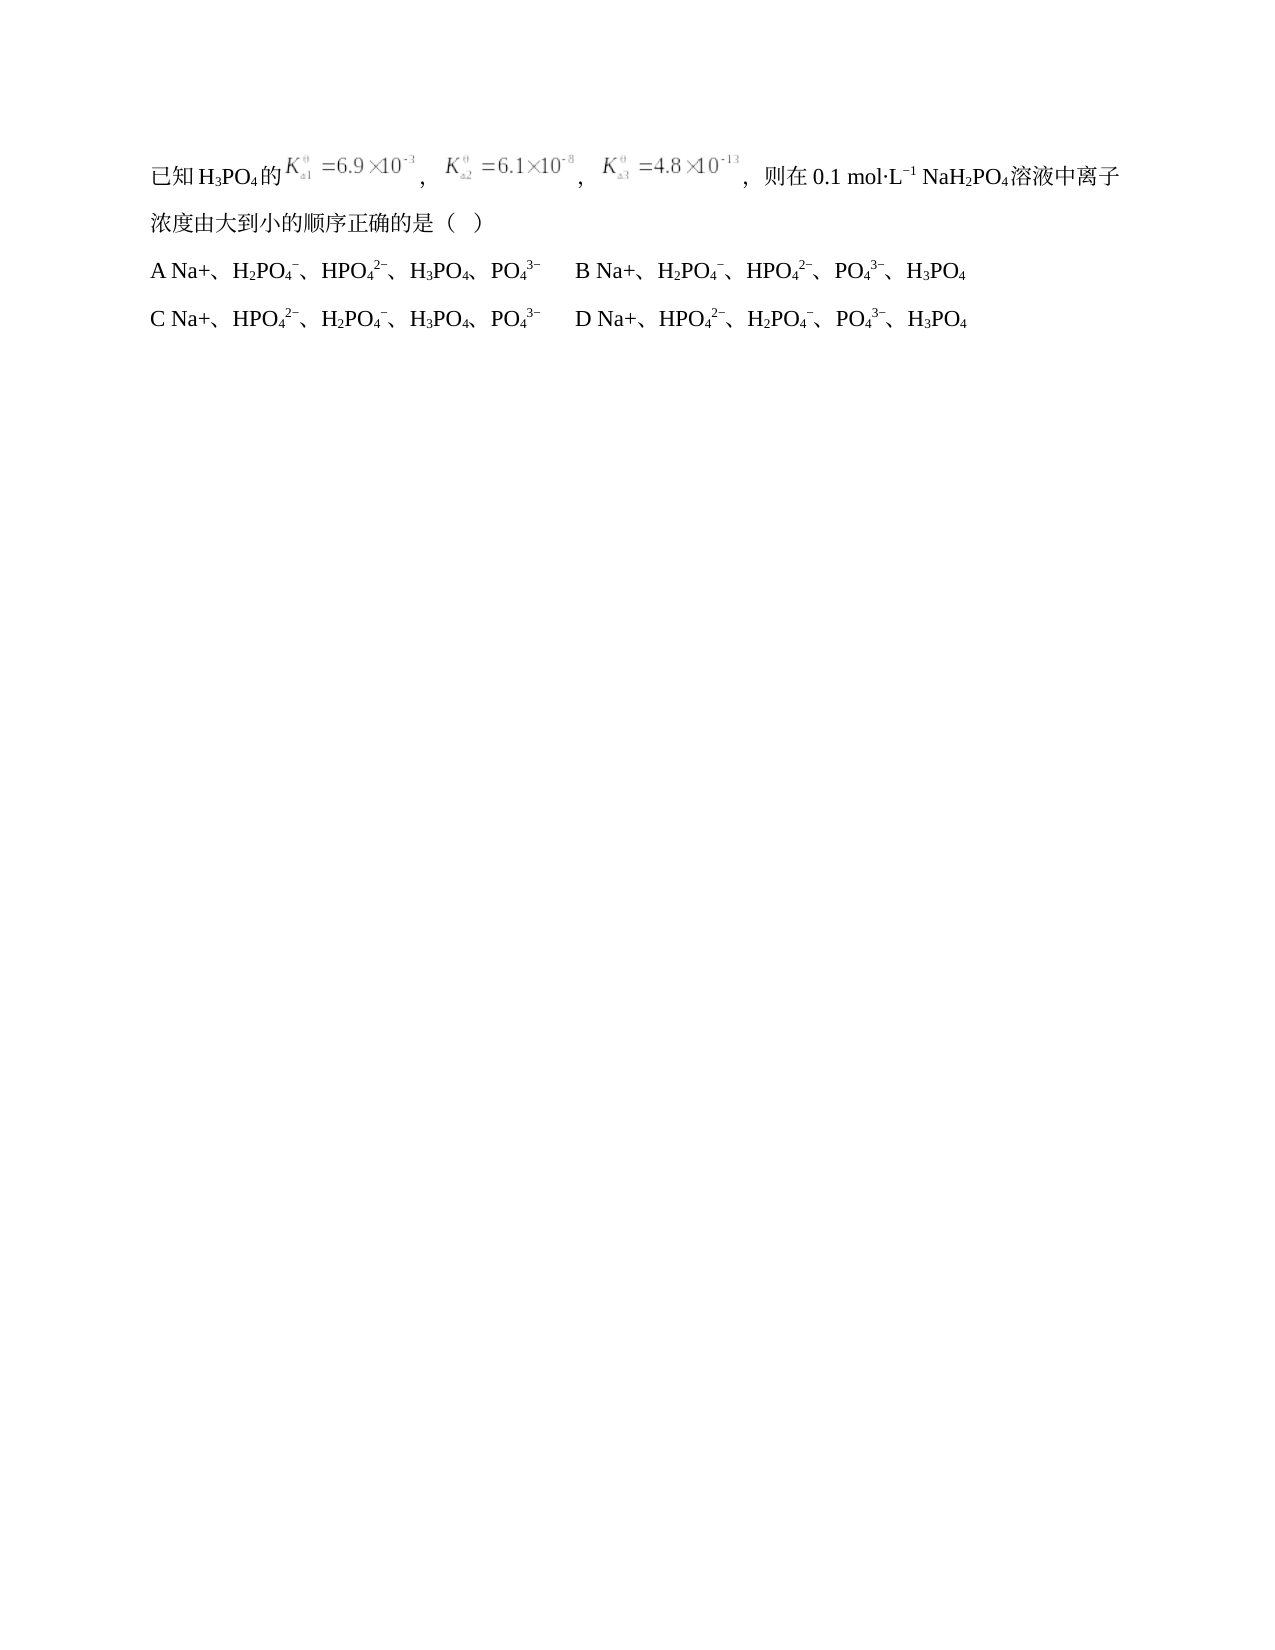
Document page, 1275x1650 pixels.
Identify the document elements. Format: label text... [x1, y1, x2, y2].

text A Na+、H2PO4−、HPO42−、H3PO4、PO43− B Na+、H2PO4−、HPO42−、PO43−、H3PO4 [150, 260, 1125, 294]
text C Na+、HPO42−、H2PO4−、H3PO4、PO43− D Na+、HPO42−、H2PO4−、PO43−、H3PO4 [150, 311, 1125, 345]
text 已知H3PO4的，，，则在0.1 mol∙L−1 NaH2PO4溶液中离子浓度由大到小的顺序正确的是（ ） [150, 150, 1125, 243]
